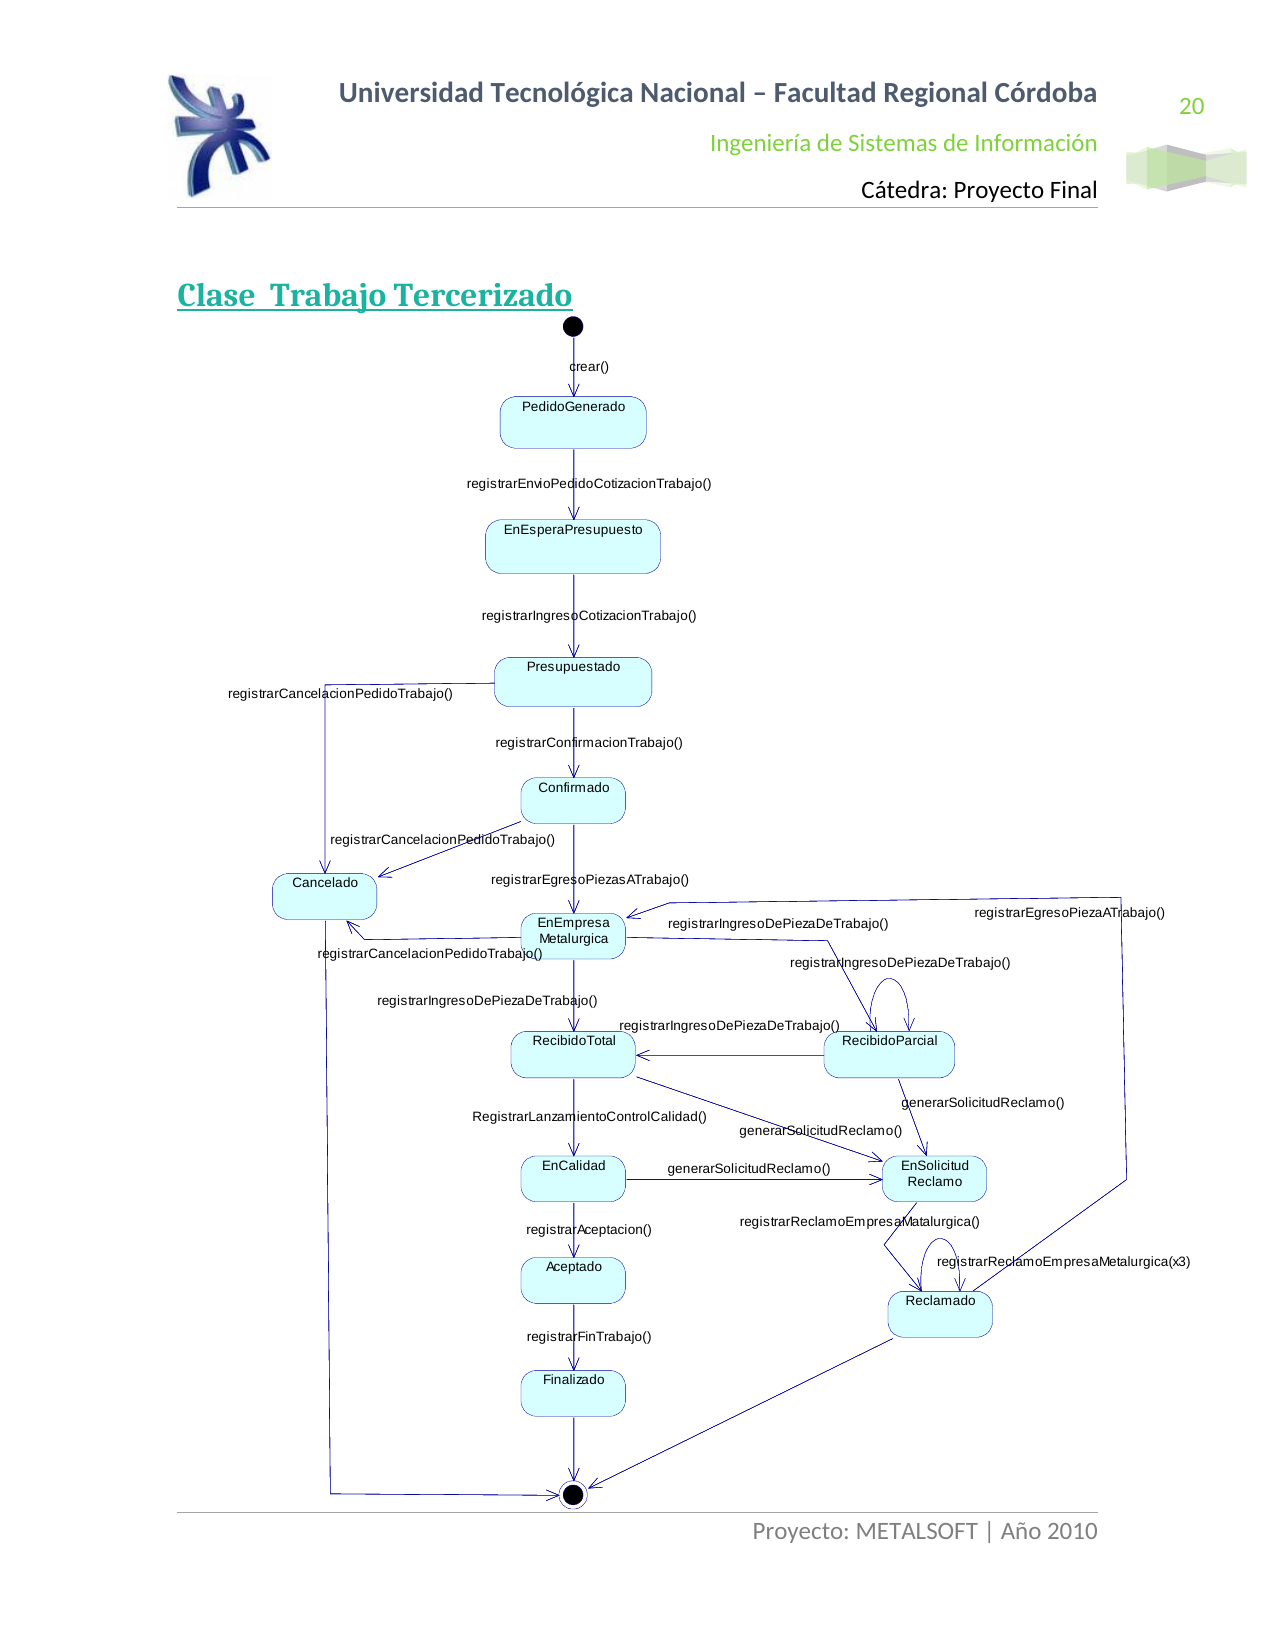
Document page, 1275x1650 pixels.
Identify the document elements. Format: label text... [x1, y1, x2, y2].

picture [167, 74, 272, 199]
subtitle Clase Trabajo Tercerizado [177, 277, 1098, 315]
